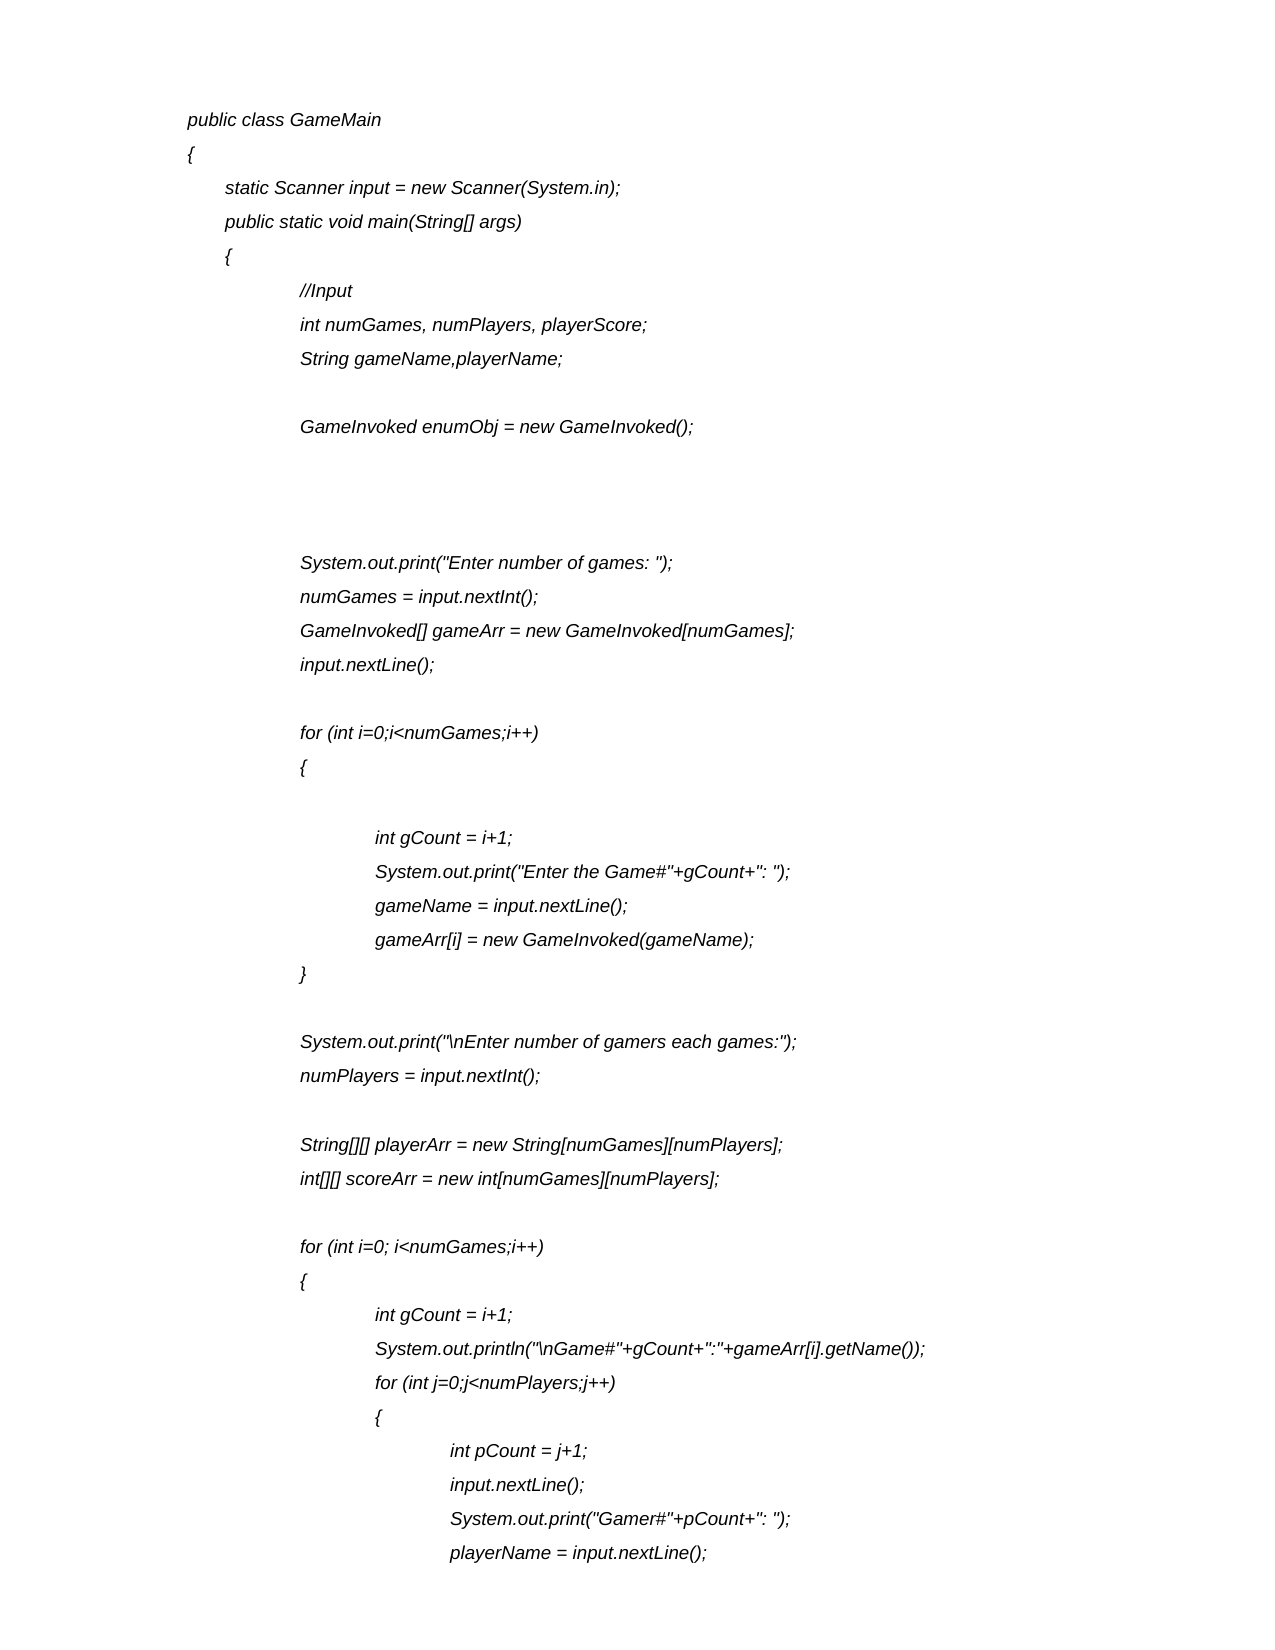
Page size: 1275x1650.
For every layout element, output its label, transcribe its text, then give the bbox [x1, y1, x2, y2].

list System.out.print("Gamer#"+pCount+": "); [187, 1508, 1200, 1529]
list System.out.print("Enter the Game#"+gCount+": "); [187, 861, 1200, 882]
list System.out.print("Enter number of games: "); [187, 552, 1200, 573]
list static Scanner input = new Scanner(System.in); [187, 177, 1200, 199]
list } [187, 963, 1200, 984]
list public static void main(String[] args) [187, 211, 1200, 233]
list GameInvoked[] gameArr = new GameInvoked[numGames]; [187, 620, 1200, 642]
list int[][] scoreArr = new int[numGames][numPlayers]; [187, 1167, 1200, 1189]
list { [187, 143, 1200, 165]
list numPlayers = input.nextInt(); [187, 1065, 1200, 1087]
list int pCount = j+1; [187, 1440, 1200, 1461]
list int numGames, numPlayers, playerScore; [187, 313, 1200, 335]
list String[][] playerArr = new String[numGames][numPlayers]; [187, 1133, 1200, 1155]
list int gCount = i+1; [187, 1304, 1200, 1325]
list String gameName,playerName; [187, 347, 1200, 369]
list { [187, 1269, 1200, 1291]
list GameInvoked enumObj = new GameInvoked(); [187, 416, 1200, 437]
list System.out.print("\nEnter number of gamers each games:"); [187, 1031, 1200, 1053]
list gameArr[i] = new GameInvoked(gameName); [187, 929, 1200, 951]
list gameName = input.nextLine(); [187, 895, 1200, 916]
list { [187, 245, 1200, 267]
list System.out.println("\nGame#"+gCount+":"+gameArr[i].getName()); [187, 1338, 1200, 1359]
list playerName = input.nextLine(); [187, 1542, 1200, 1564]
list for (int i=0; i<numGames;i++) [187, 1236, 1200, 1257]
list input.nextLine(); [187, 654, 1200, 676]
list int gCount = i+1; [187, 827, 1200, 848]
list { [187, 756, 1200, 778]
list public class GameMain [187, 109, 1200, 131]
list for (int j=0;j<numPlayers;j++) [187, 1372, 1200, 1393]
list { [187, 1406, 1200, 1427]
list numGames = input.nextInt(); [187, 586, 1200, 607]
list //Input [187, 279, 1200, 301]
list for (int i=0;i<numGames;i++) [187, 722, 1200, 744]
list input.nextLine(); [187, 1474, 1200, 1496]
